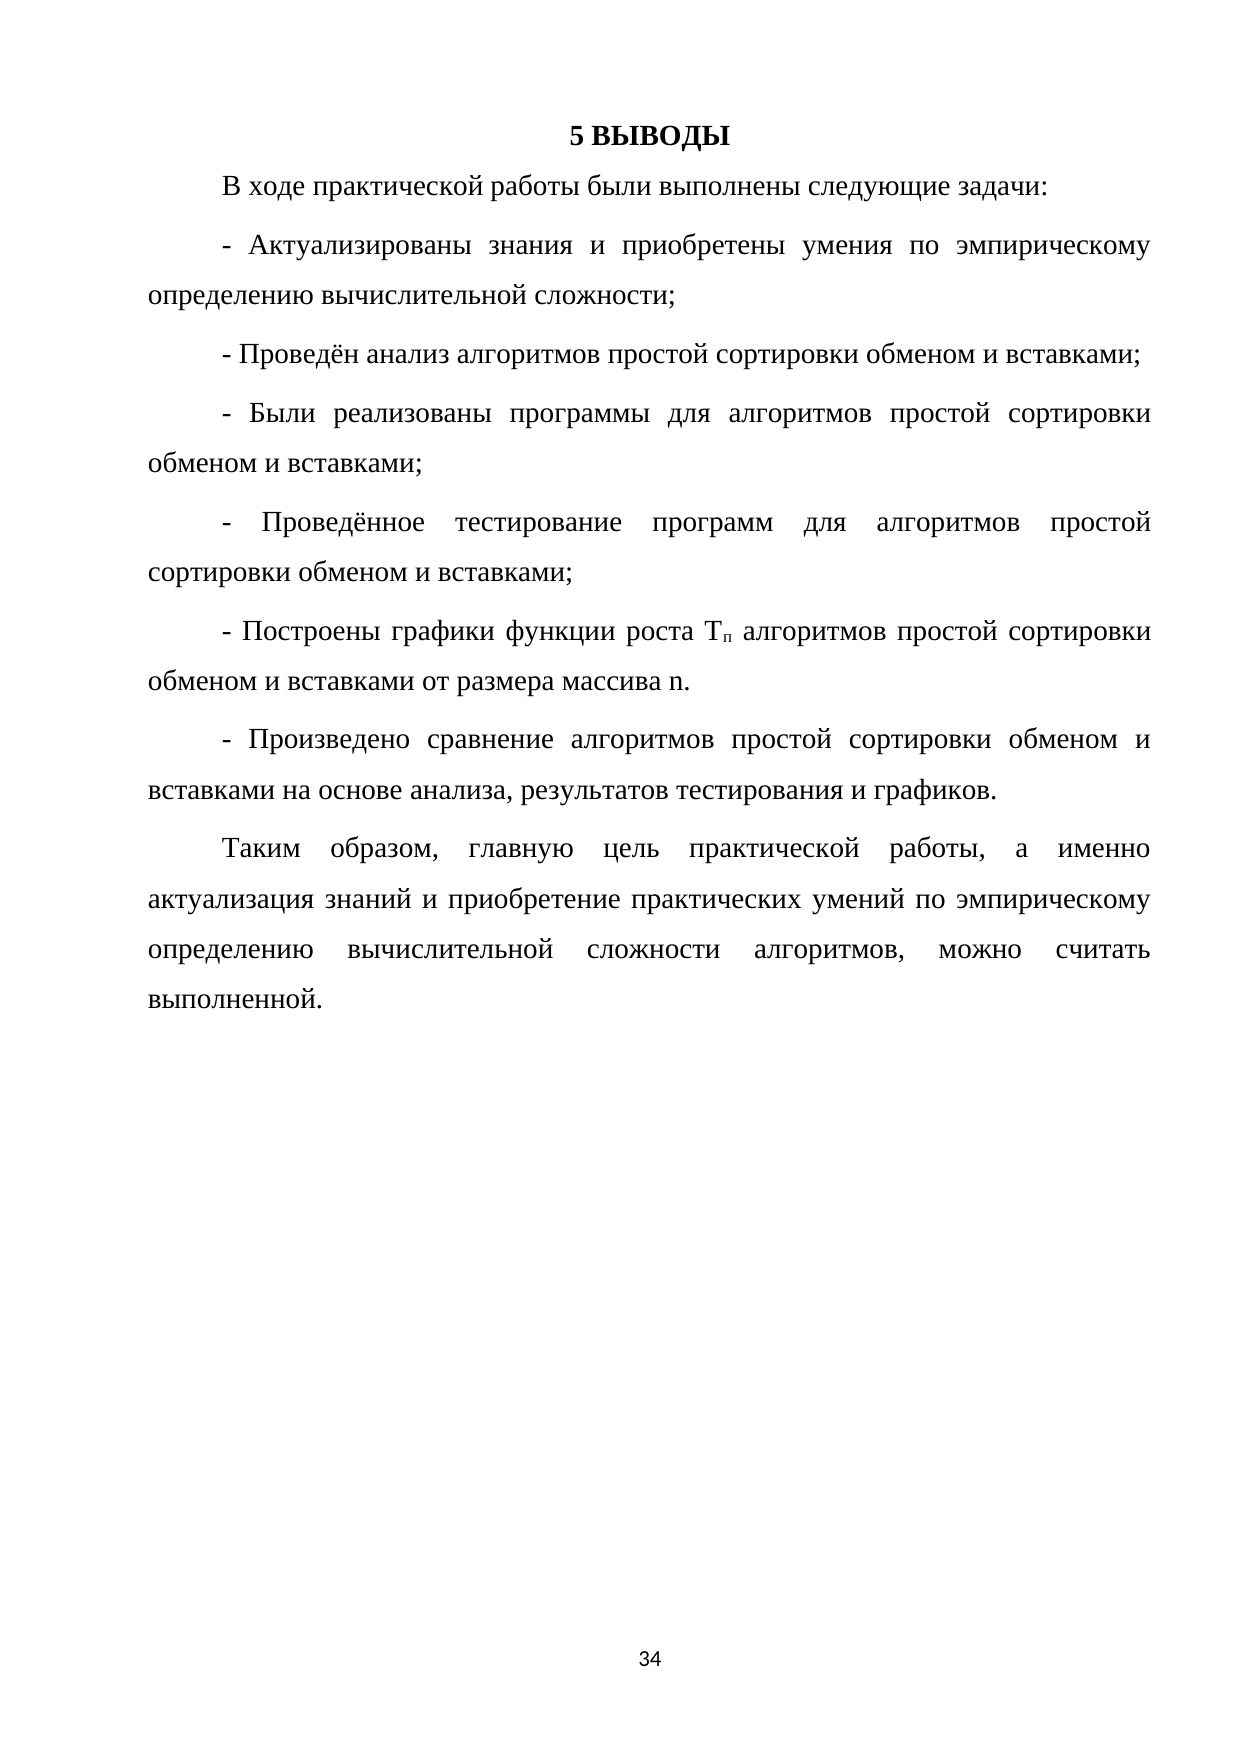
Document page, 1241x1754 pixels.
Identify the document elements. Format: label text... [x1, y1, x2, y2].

text - Построены графики функции роста Тп алгоритмов простой сортировки обменом и вставками от размера массива n. [148, 613, 1152, 696]
text - Актуализированы знания и приобретены умения по эмпирическому определению вычислительной сложности; [148, 227, 1152, 311]
text - Проведён анализ алгоритмов простой сортировки обменом и вставками; [148, 336, 1152, 369]
text В ходе практической работы были выполнены следующие задачи: [148, 168, 1152, 202]
text Таким образом, главную цель практической работы, а именно актуализация знаний и приобретение практических умений по эмпирическому определению вычислительной сложности алгоритмов, можно считать выполненной. [148, 831, 1152, 1015]
text - Произведено сравнение алгоритмов простой сортировки обменом и вставками на основе анализа, результатов тестирования и графиков. [148, 722, 1152, 805]
text - Проведённое тестирование программ для алгоритмов простой сортировки обменом и вставками; [148, 504, 1152, 587]
text - Были реализованы программы для алгоритмов простой сортировки обменом и вставками; [148, 395, 1152, 478]
subtitle 5 ВЫВОДЫ [148, 118, 1152, 152]
